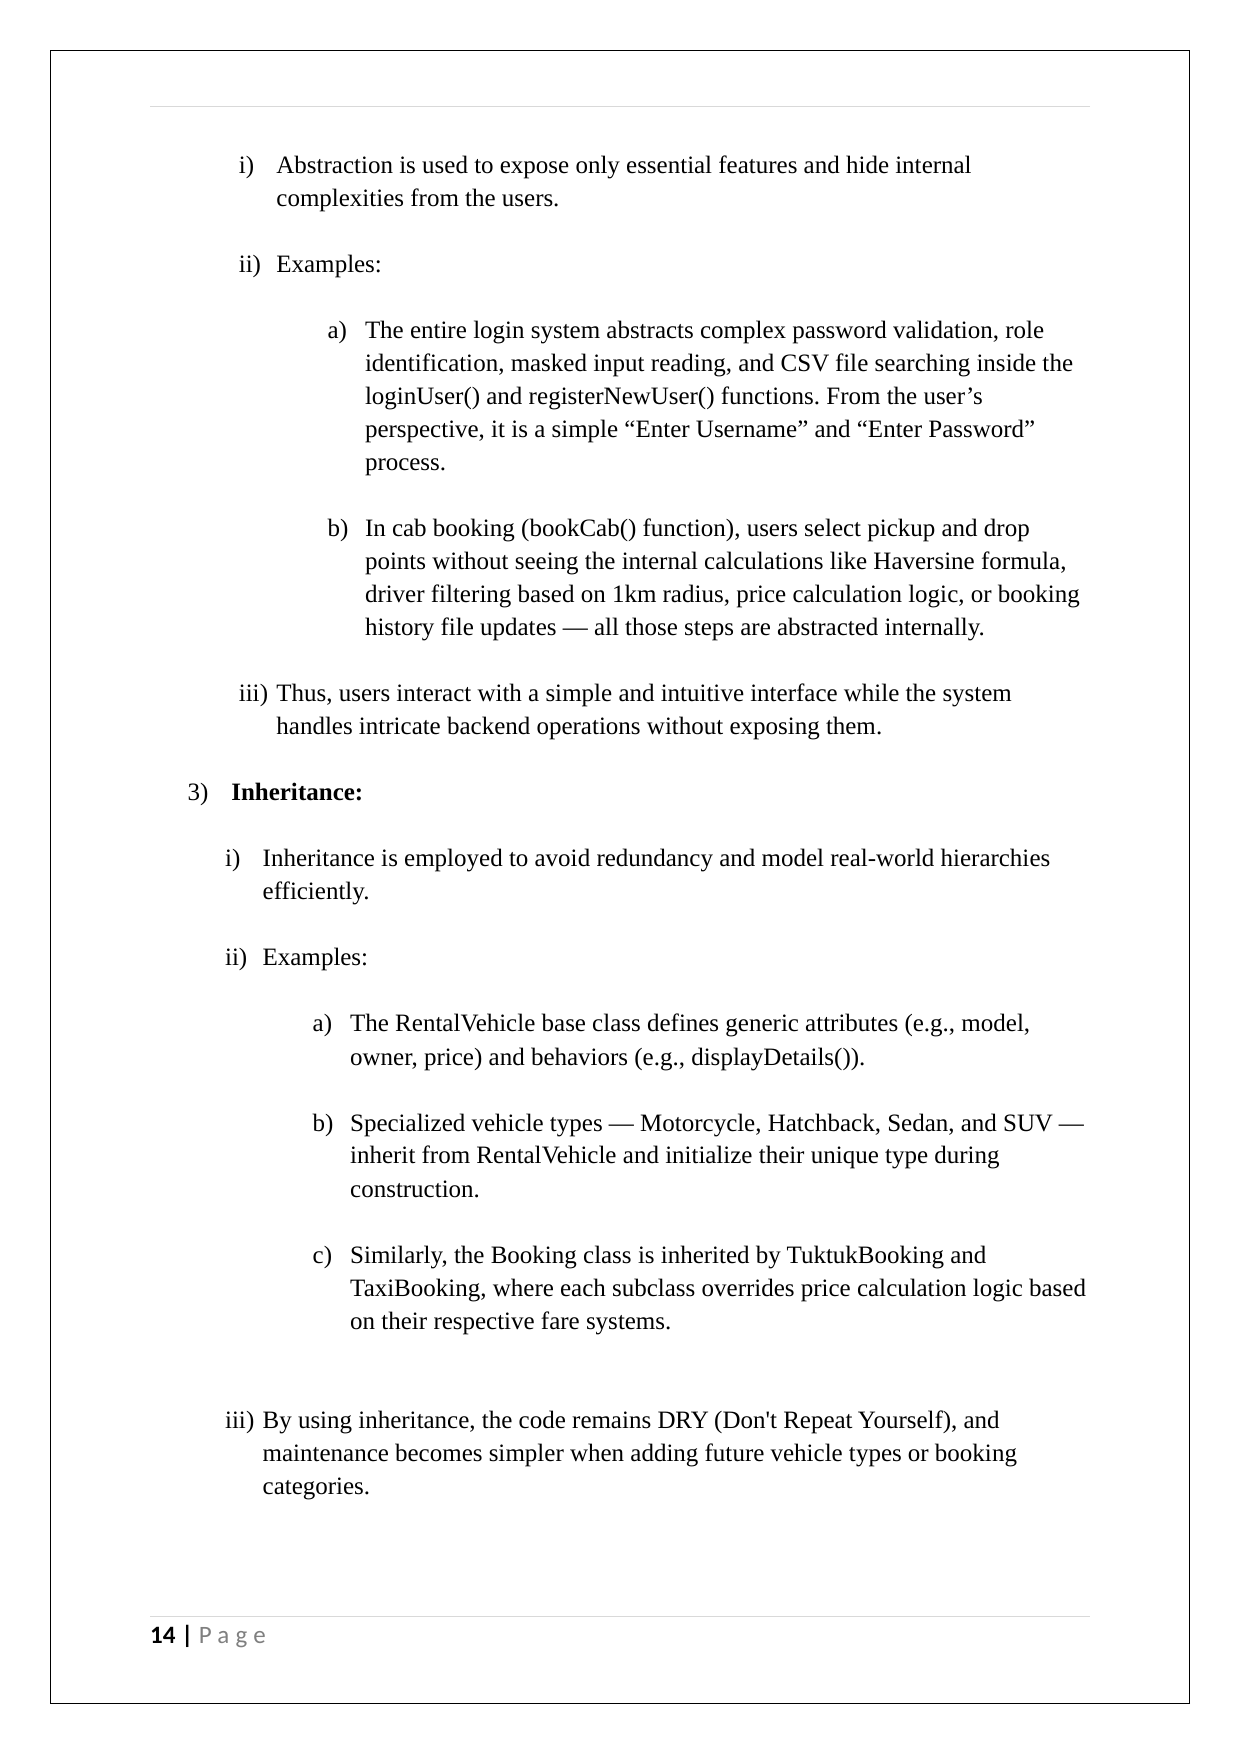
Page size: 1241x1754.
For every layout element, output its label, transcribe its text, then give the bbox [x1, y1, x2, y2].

list Inheritance: [187, 777, 1090, 806]
list Examples: [225, 942, 1090, 971]
list The entire login system abstracts complex password validation, role identification, masked input reading, and CSV file searching inside the loginUser() and registerNewUser() functions. From the user’s perspective, it is a simple “Enter Username” and “Enter Password” process. [327, 315, 1090, 476]
list Thus, users interact with a simple and intuitive interface while the system handles intricate backend operations without exposing them. [239, 678, 1090, 740]
list By using inheritance, the code remains DRY (Don't Repeat Yourself), and maintenance becomes simpler when adding future vehicle types or booking categories. [225, 1405, 1090, 1500]
list Examples: [239, 249, 1090, 278]
list Specialized vehicle types — Motorcycle, Hatchback, Sedan, and SUV — inherit from RentalVehicle and initialize their unique type during construction. [312, 1108, 1090, 1202]
list Abstraction is used to expose only essential features and hide internal complexities from the users. [239, 150, 1090, 212]
list In cab booking (bookCab() function), users select pickup and drop points without seeing the internal calculations like Haversine formula, driver filtering based on 1km radius, price calculation logic, or booking history file updates — all those steps are abstracted internally. [327, 513, 1090, 641]
list The RentalVehicle base class defines generic attributes (e.g., model, owner, price) and behaviors (e.g., displayDetails()). [312, 1008, 1090, 1070]
list Similarly, the Booking class is inherited by TuktukBooking and TaxiBooking, where each subclass overrides price calculation logic based on their respective fare systems. [312, 1240, 1090, 1334]
list Inheritance is employed to avoid redundancy and model real-world hierarchies efficiently. [225, 843, 1090, 905]
